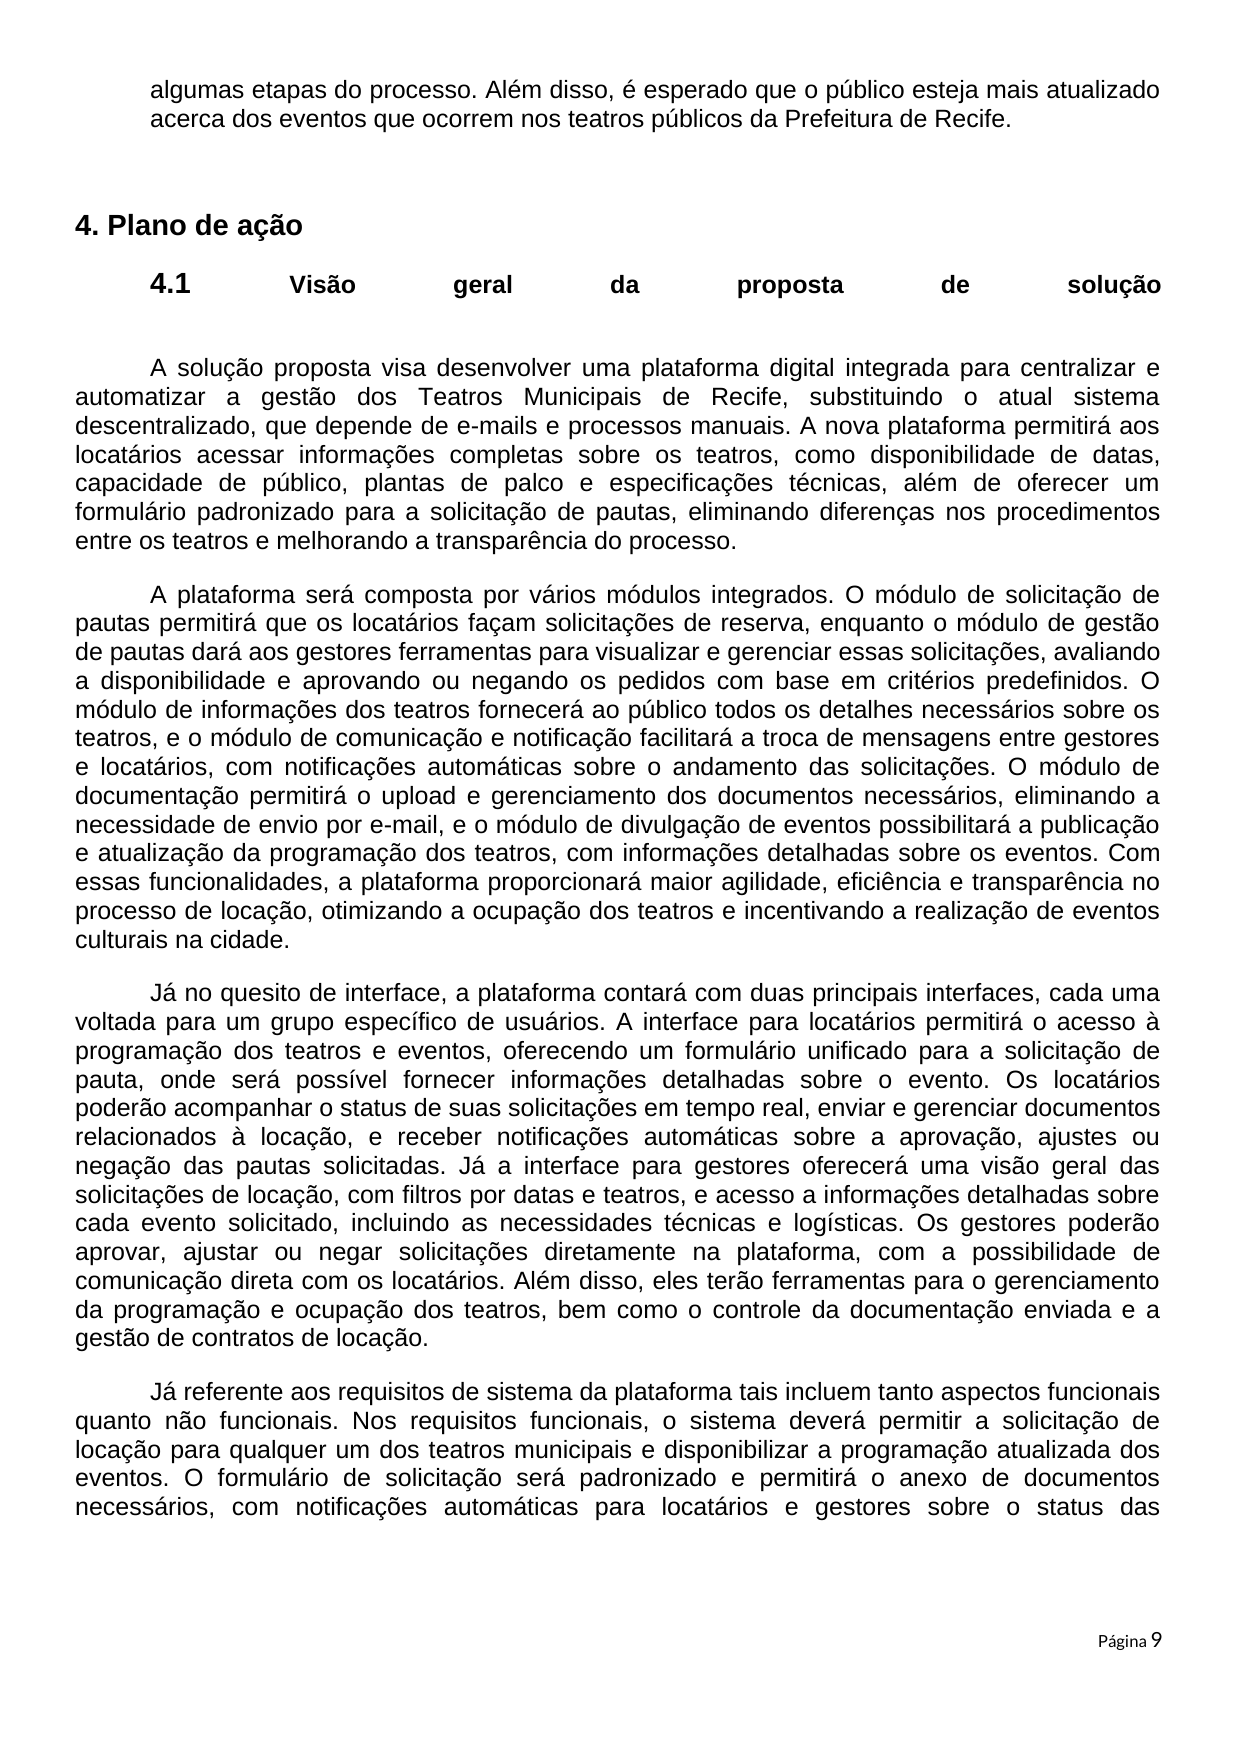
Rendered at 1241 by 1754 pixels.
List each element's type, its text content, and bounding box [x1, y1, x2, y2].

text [75, 1377, 1162, 1521]
text A solução proposta visa desenvolver uma plataforma digital integrada para centralizar e automatizar a gestão dos Teatros Municipais de Recife, substituindo o atual sistema descentralizado, que depende de e-mails e processos manuais. A nova plataforma permitirá aos locatários acessar informações completas sobre os teatros, como disponibilidade de datas, capacidade de público, plantas de palco e especificações técnicas, além de oferecer um formulário padronizado para a solicitação de pautas, eliminando diferenças nos procedimentos entre os teatros e melhorando a transparência do processo. [75, 353, 1162, 554]
text 4. Plano de ação [75, 207, 1162, 241]
text A plataforma será composta por vários módulos integrados. O módulo de solicitação de pautas permitirá que os locatários façam solicitações de reserva, enquanto o módulo de gestão de pautas dará aos gestores ferramentas para visualizar e gerenciar essas solicitações, avaliando a disponibilidade e aprovando ou negando os pedidos com base em critérios predefinidos. O módulo de informações dos teatros fornecerá ao público todos os detalhes necessários sobre os teatros, e o módulo de comunicação e notificação facilitará a troca de mensagens entre gestores e locatários, com notificações automáticas sobre o andamento das solicitações. O módulo de documentação permitirá o upload e gerenciamento dos documentos necessários, eliminando a necessidade de envio por e-mail, e o módulo de divulgação de eventos possibilitará a publicação e atualização da programação dos teatros, com informações detalhadas sobre os eventos. Com essas funcionalidades, a plataforma proporcionará maior agilidade, eficiência e transparência no processo de locação, otimizando a ocupação dos teatros e incentivando a realização de eventos culturais na cidade. [75, 579, 1162, 953]
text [150, 75, 1162, 132]
text Já no quesito de interface, a plataforma contará com duas principais interfaces, cada uma voltada para um grupo específico de usuários. A interface para locatários permitirá o acesso à programação dos teatros e eventos, oferecendo um formulário unificado para a solicitação de pauta, onde será possível fornecer informações detalhadas sobre o evento. Os locatários poderão acompanhar o status de suas solicitações em tempo real, enviar e gerenciar documentos relacionados à locação, e receber notificações automáticas sobre a aprovação, ajustes ou negação das pautas solicitadas. Já a interface para gestores oferecerá uma visão geral das solicitações de locação, com filtros por datas e teatros, e acesso a informações detalhadas sobre cada evento solicitado, incluindo as necessidades técnicas e logísticas. Os gestores poderão aprovar, ajustar ou negar solicitações diretamente na plataforma, com a possibilidade de comunicação direta com os locatários. Além disso, eles terão ferramentas para o gerenciamento da programação e ocupação dos teatros, bem como o controle da documentação enviada e a gestão de contratos de locação. [75, 978, 1162, 1352]
text 4.1 Visão geral da proposta de solução [75, 266, 1162, 328]
